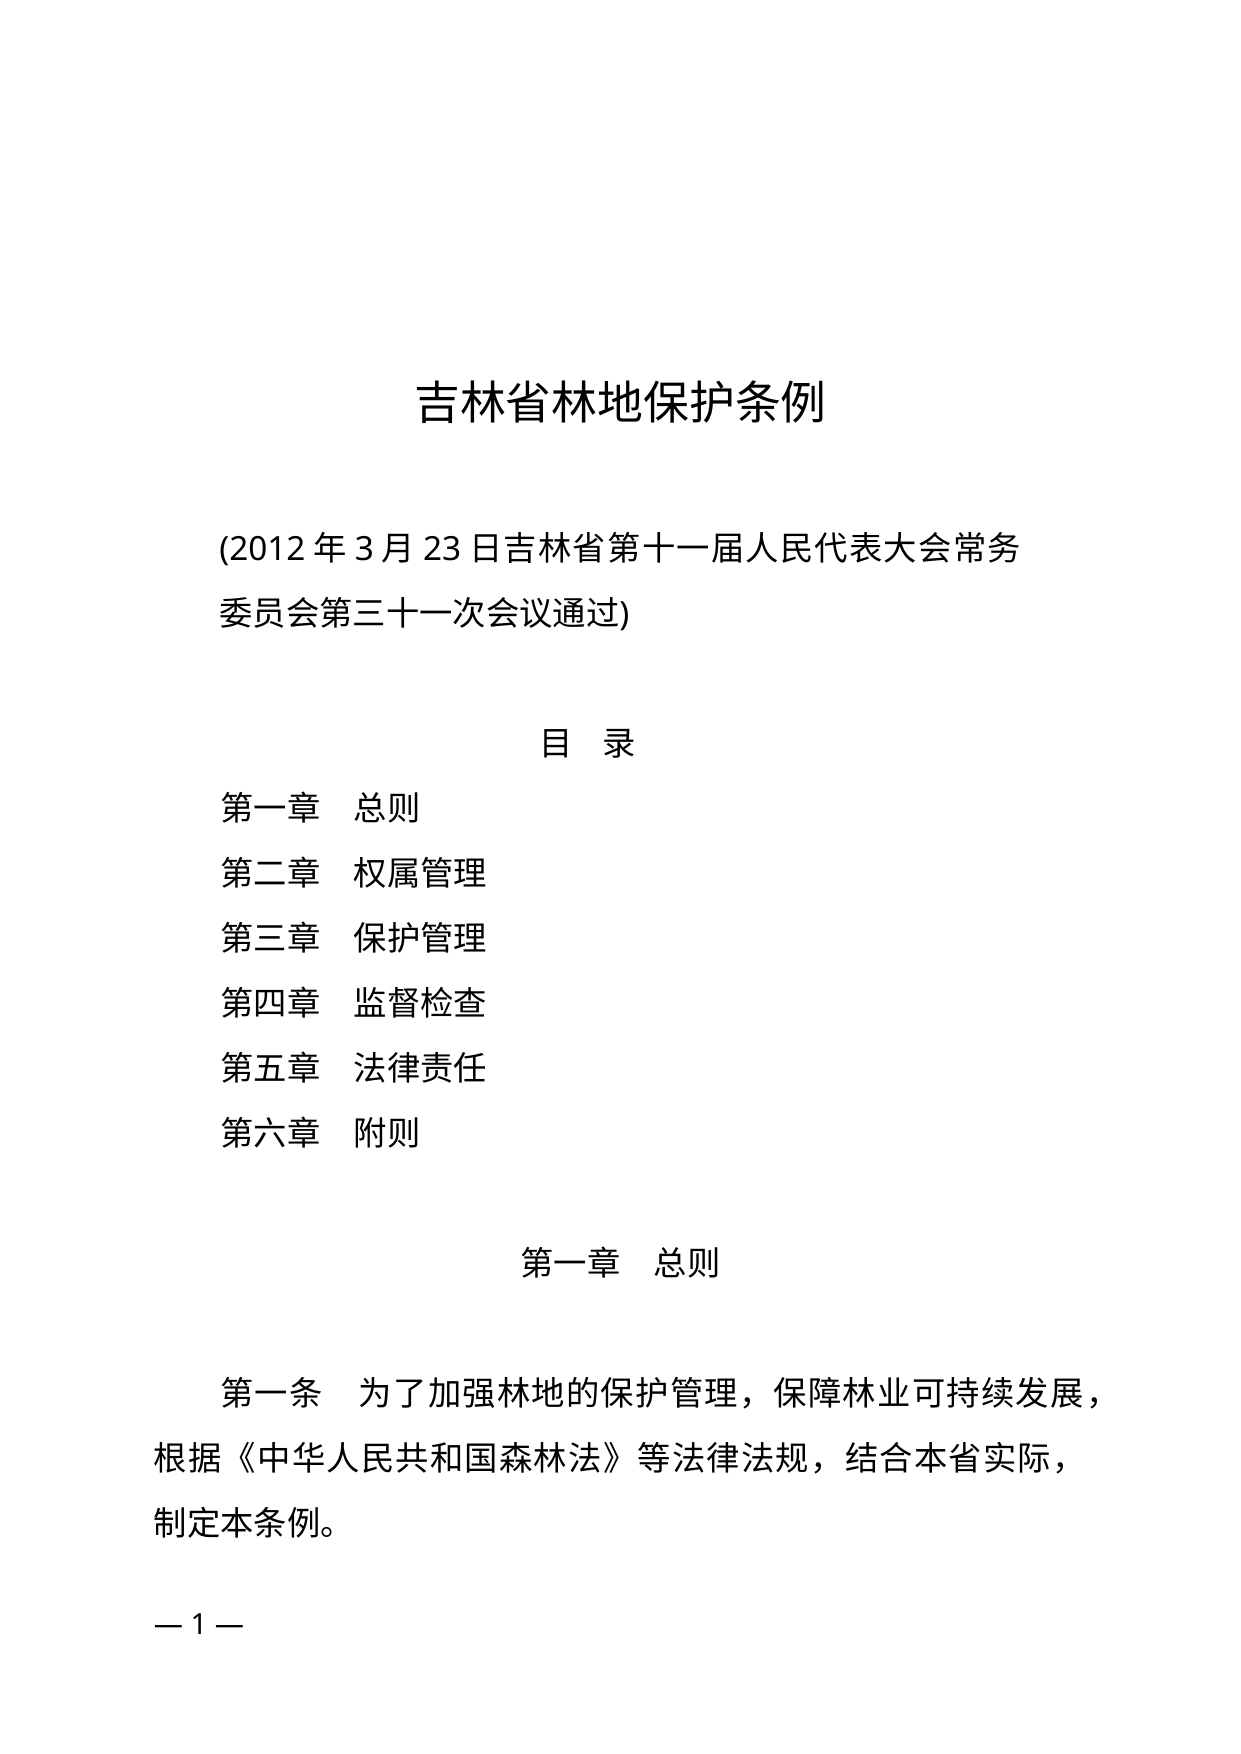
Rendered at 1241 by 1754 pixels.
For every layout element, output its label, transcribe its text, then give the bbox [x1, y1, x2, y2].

text (2012年3月23日吉林省第十一届人民代表大会常务委员会第三十一次会议通过) [219, 513, 1021, 643]
text 目 录 [153, 708, 1021, 773]
text 第二章 权属管理 [153, 838, 1087, 903]
subtitle 第一章 总则 [153, 1228, 1087, 1293]
text 第六章 附则 [153, 1098, 1087, 1163]
text 吉林省林地保护条例 [153, 351, 1087, 448]
text 第三章 保护管理 [153, 903, 1087, 968]
text 第五章 法律责任 [153, 1033, 1087, 1098]
text 第一条 为了加强林地的保护管理，保障林业可持续发展，根据《中华人民共和国森林法》等法律法规，结合本省实际，制定本条例。 [153, 1358, 1087, 1553]
text 第一章 总则 [153, 773, 1087, 838]
text 第四章 监督检查 [153, 968, 1087, 1033]
